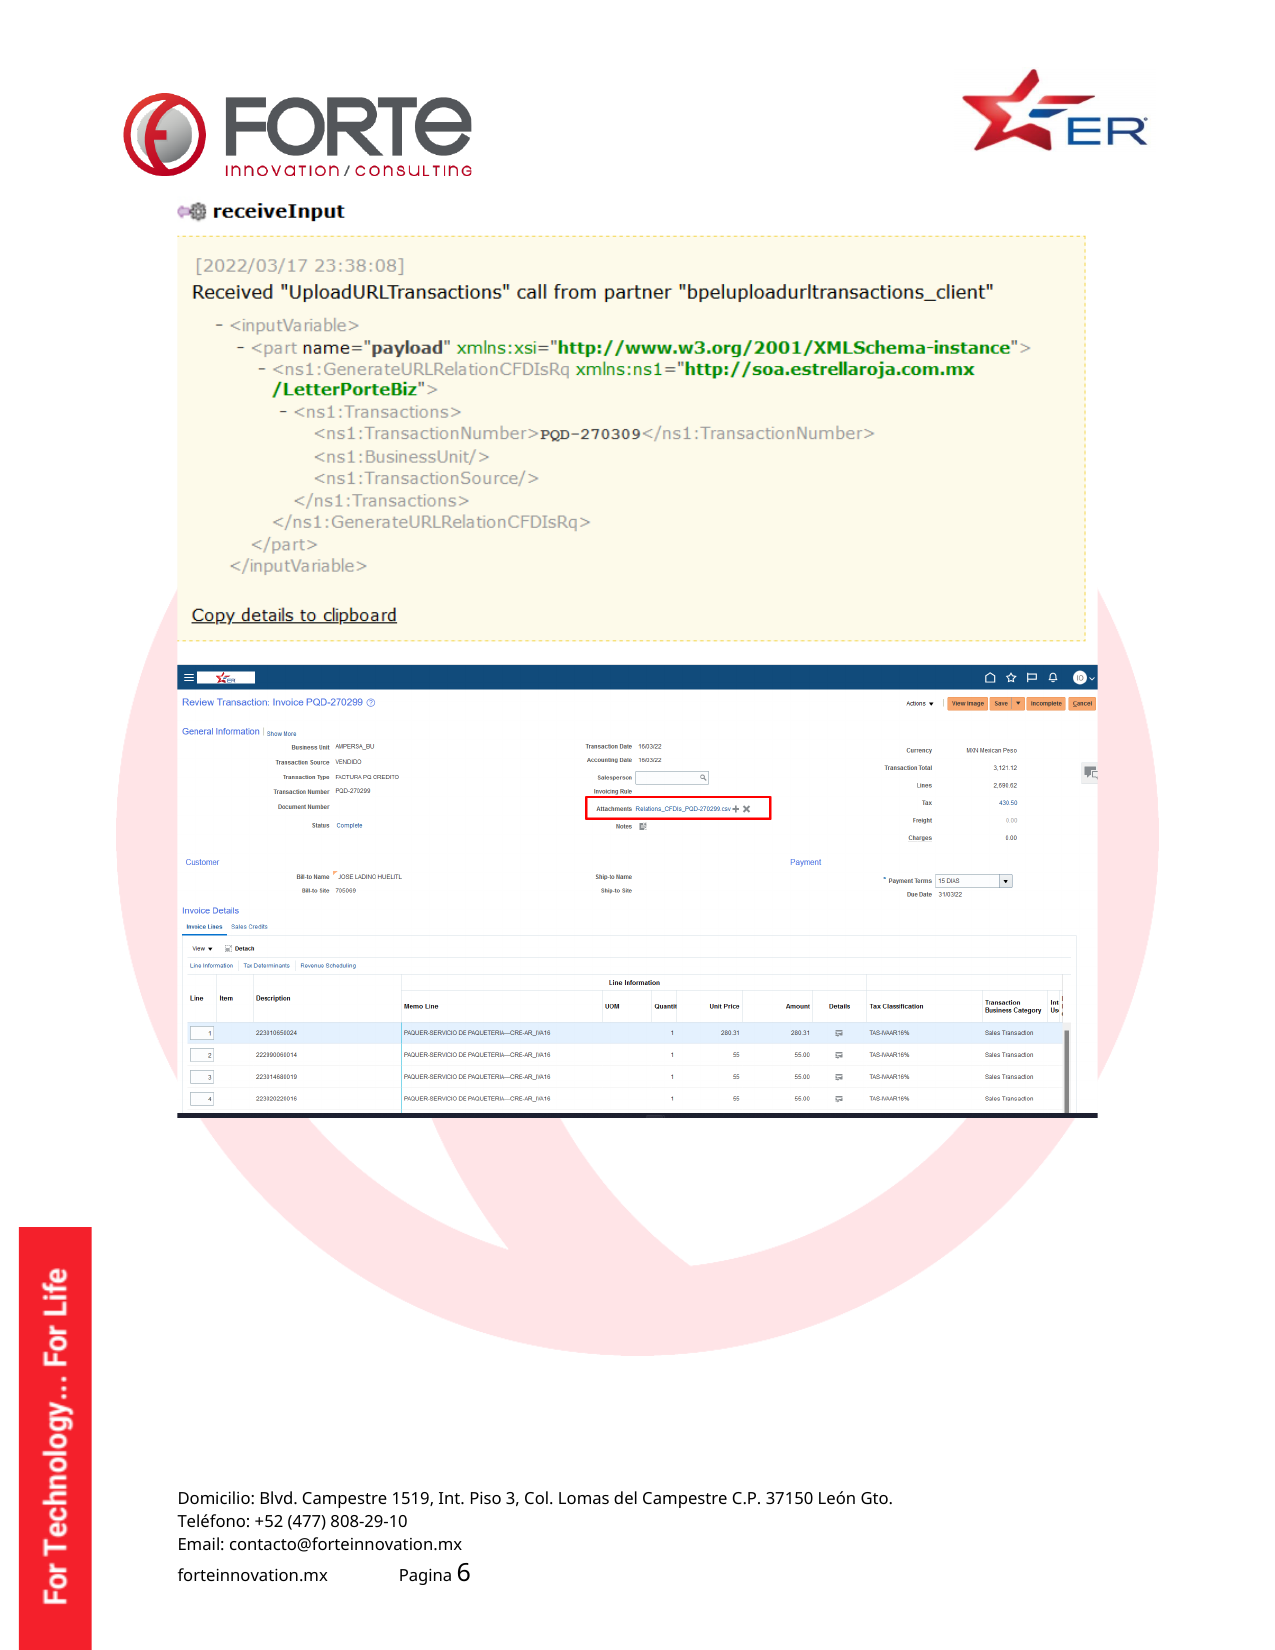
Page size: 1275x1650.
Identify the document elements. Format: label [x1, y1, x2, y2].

picture [123, 93, 472, 176]
picture [177, 183, 1098, 1118]
picture [953, 67, 1157, 152]
